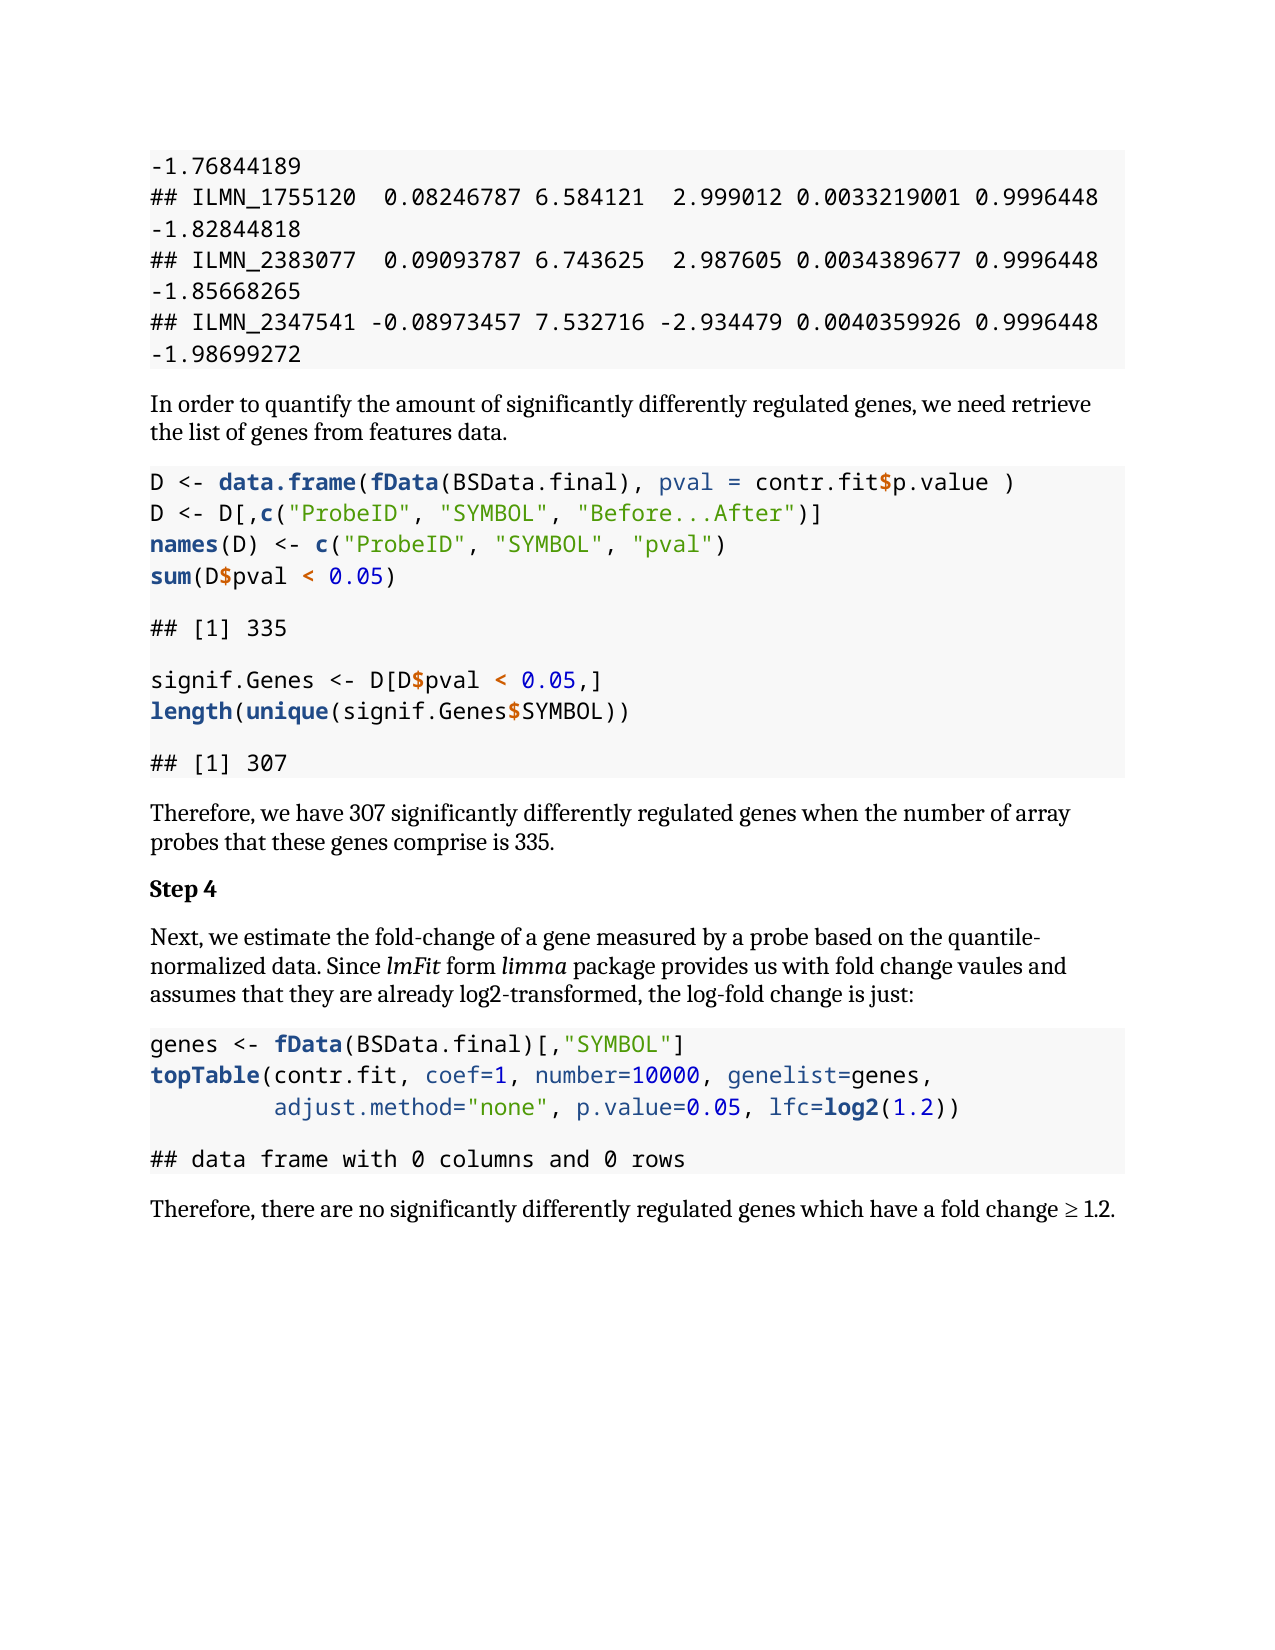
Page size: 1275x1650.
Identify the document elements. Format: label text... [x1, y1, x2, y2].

text D <- data.frame(fData(BSData.final), pval = contr.fit$p.value ) D <- D[,c("ProbeID", "SYMBOL", "Before...After")] names(D) <- c("ProbeID", "SYMBOL", "pval") sum(D$pval < 0.05) [150, 466, 1125, 591]
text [150, 150, 1125, 369]
text genes <- fData(BSData.final)[,"SYMBOL"] topTable(contr.fit, coef=1, number=10000, genelist=genes, adjust.method="none", p.value=0.05, lfc=log2(1.2)) [686, 1028, 1125, 1122]
text In order to quantify the amount of significantly differently regulated genes, we need retrieve the list of genes from features data. [150, 389, 1125, 447]
text signif.Genes <- D[D$pval < 0.05,] length(unique(signif.Genes$SYMBOL)) [604, 664, 1125, 726]
text ## [1] 335 [150, 612, 1125, 643]
text Therefore, there are no significantly differently regulated genes which have a fold change 1.2. [150, 1194, 1125, 1223]
text Step 4 [150, 875, 1125, 904]
text Next, we estimate the fold-change of a gene measured by a probe based on the quantile-normalized data. Since lmFit form limma package provides us with fold change vaules and assumes that they are already log2-transformed, the log-fold change is just: [150, 923, 1125, 1009]
text ## data frame with 0 columns and 0 rows [150, 1142, 1125, 1174]
text ## [1] 307 [150, 747, 1125, 778]
text Therefore, we have 307 significantly differently regulated genes when the number of array probes that these genes comprise is 335. [150, 799, 1125, 857]
